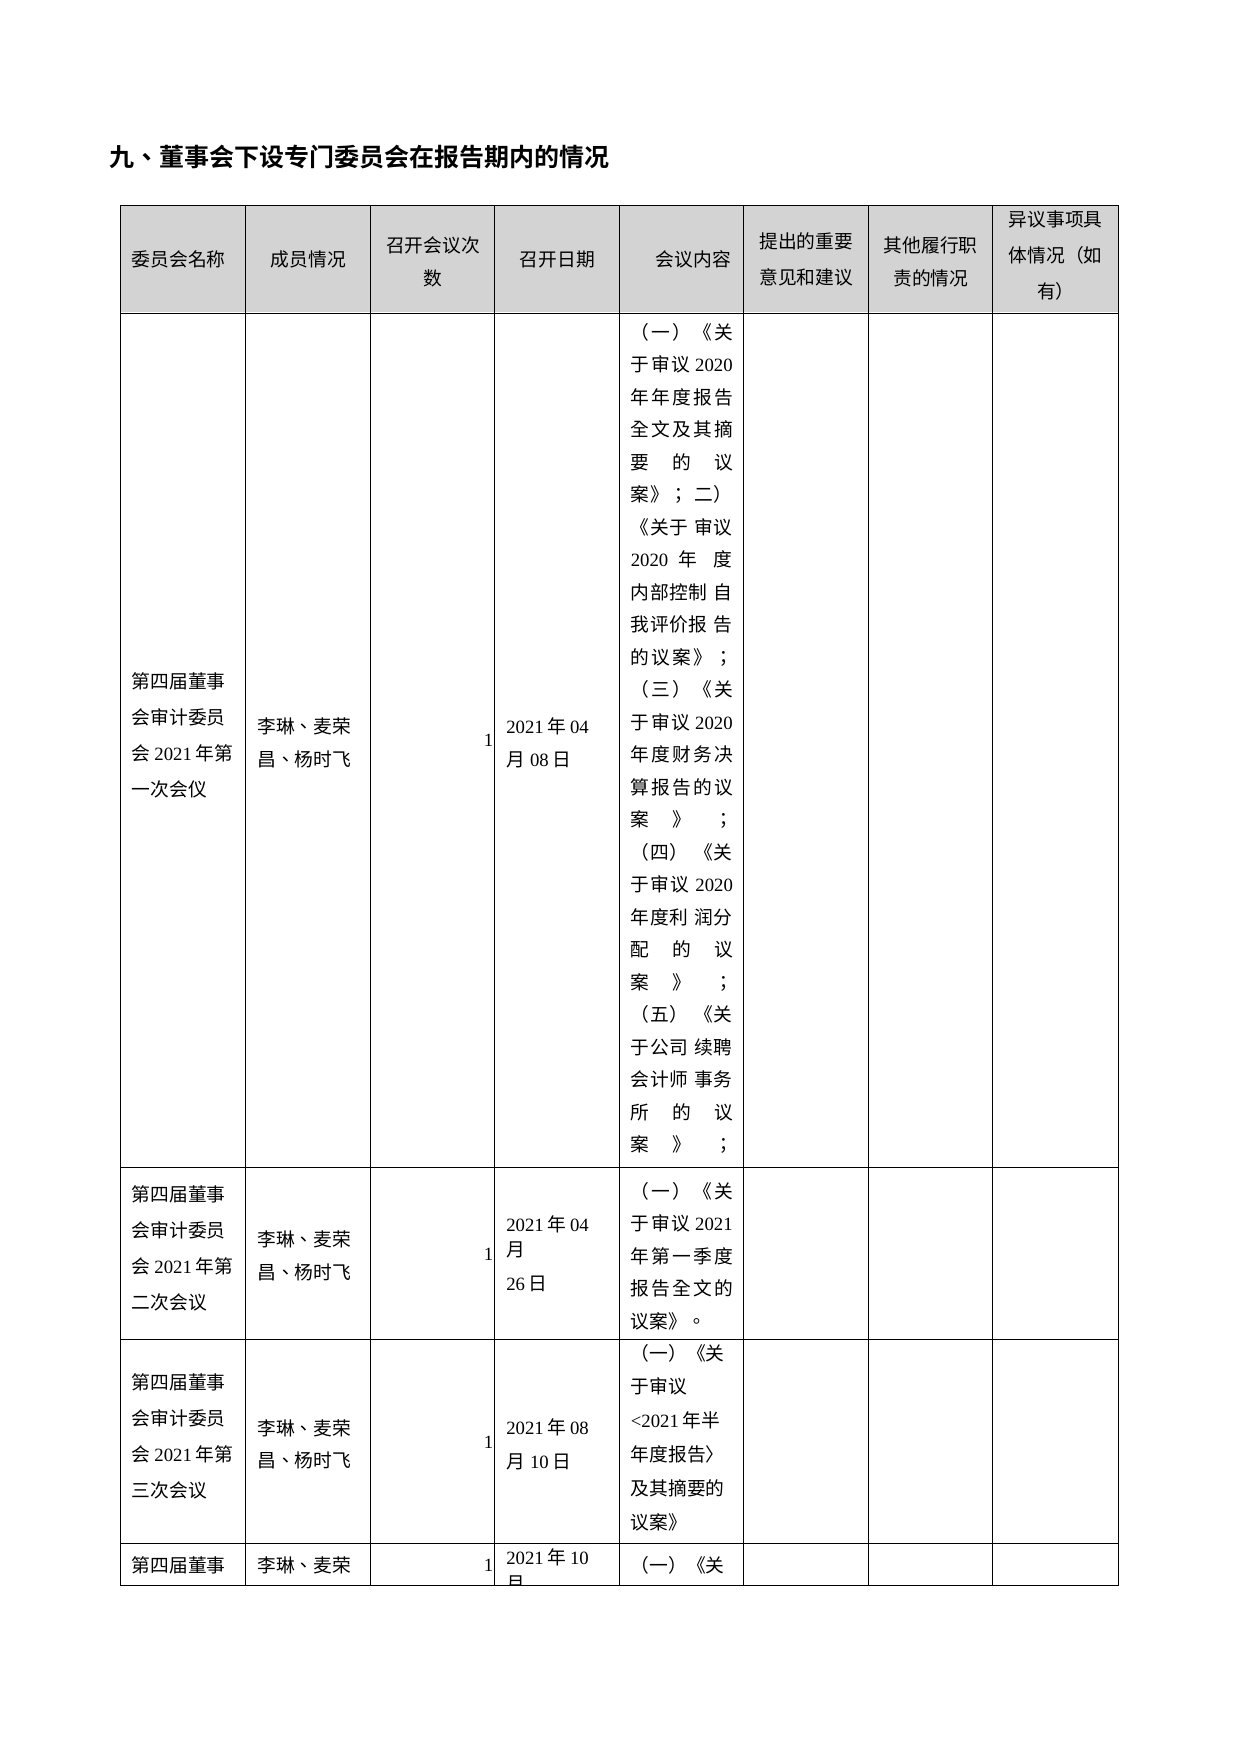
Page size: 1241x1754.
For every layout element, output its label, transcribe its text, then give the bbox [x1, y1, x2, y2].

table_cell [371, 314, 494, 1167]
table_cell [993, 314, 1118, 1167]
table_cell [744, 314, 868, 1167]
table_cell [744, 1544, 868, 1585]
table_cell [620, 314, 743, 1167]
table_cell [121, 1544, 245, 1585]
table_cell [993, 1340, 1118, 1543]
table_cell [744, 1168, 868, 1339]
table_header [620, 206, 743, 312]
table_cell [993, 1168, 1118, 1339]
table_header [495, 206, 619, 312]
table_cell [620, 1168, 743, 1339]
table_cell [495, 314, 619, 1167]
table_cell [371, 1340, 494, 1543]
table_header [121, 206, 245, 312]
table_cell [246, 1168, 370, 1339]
subtitle 九、董事会下设专门委员会在报告期内的情况 [109, 140, 1129, 174]
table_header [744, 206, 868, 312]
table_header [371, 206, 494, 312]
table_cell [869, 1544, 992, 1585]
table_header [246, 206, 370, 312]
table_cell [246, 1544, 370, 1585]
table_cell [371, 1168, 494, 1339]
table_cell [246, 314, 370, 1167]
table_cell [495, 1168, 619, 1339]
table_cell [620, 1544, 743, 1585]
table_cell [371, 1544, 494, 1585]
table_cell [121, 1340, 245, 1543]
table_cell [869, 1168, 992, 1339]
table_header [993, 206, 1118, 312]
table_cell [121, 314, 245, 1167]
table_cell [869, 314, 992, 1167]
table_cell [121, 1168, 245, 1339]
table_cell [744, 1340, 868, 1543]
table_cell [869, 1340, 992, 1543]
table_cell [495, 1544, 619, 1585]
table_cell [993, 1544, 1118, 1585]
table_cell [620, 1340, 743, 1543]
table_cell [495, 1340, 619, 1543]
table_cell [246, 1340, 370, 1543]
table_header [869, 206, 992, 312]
